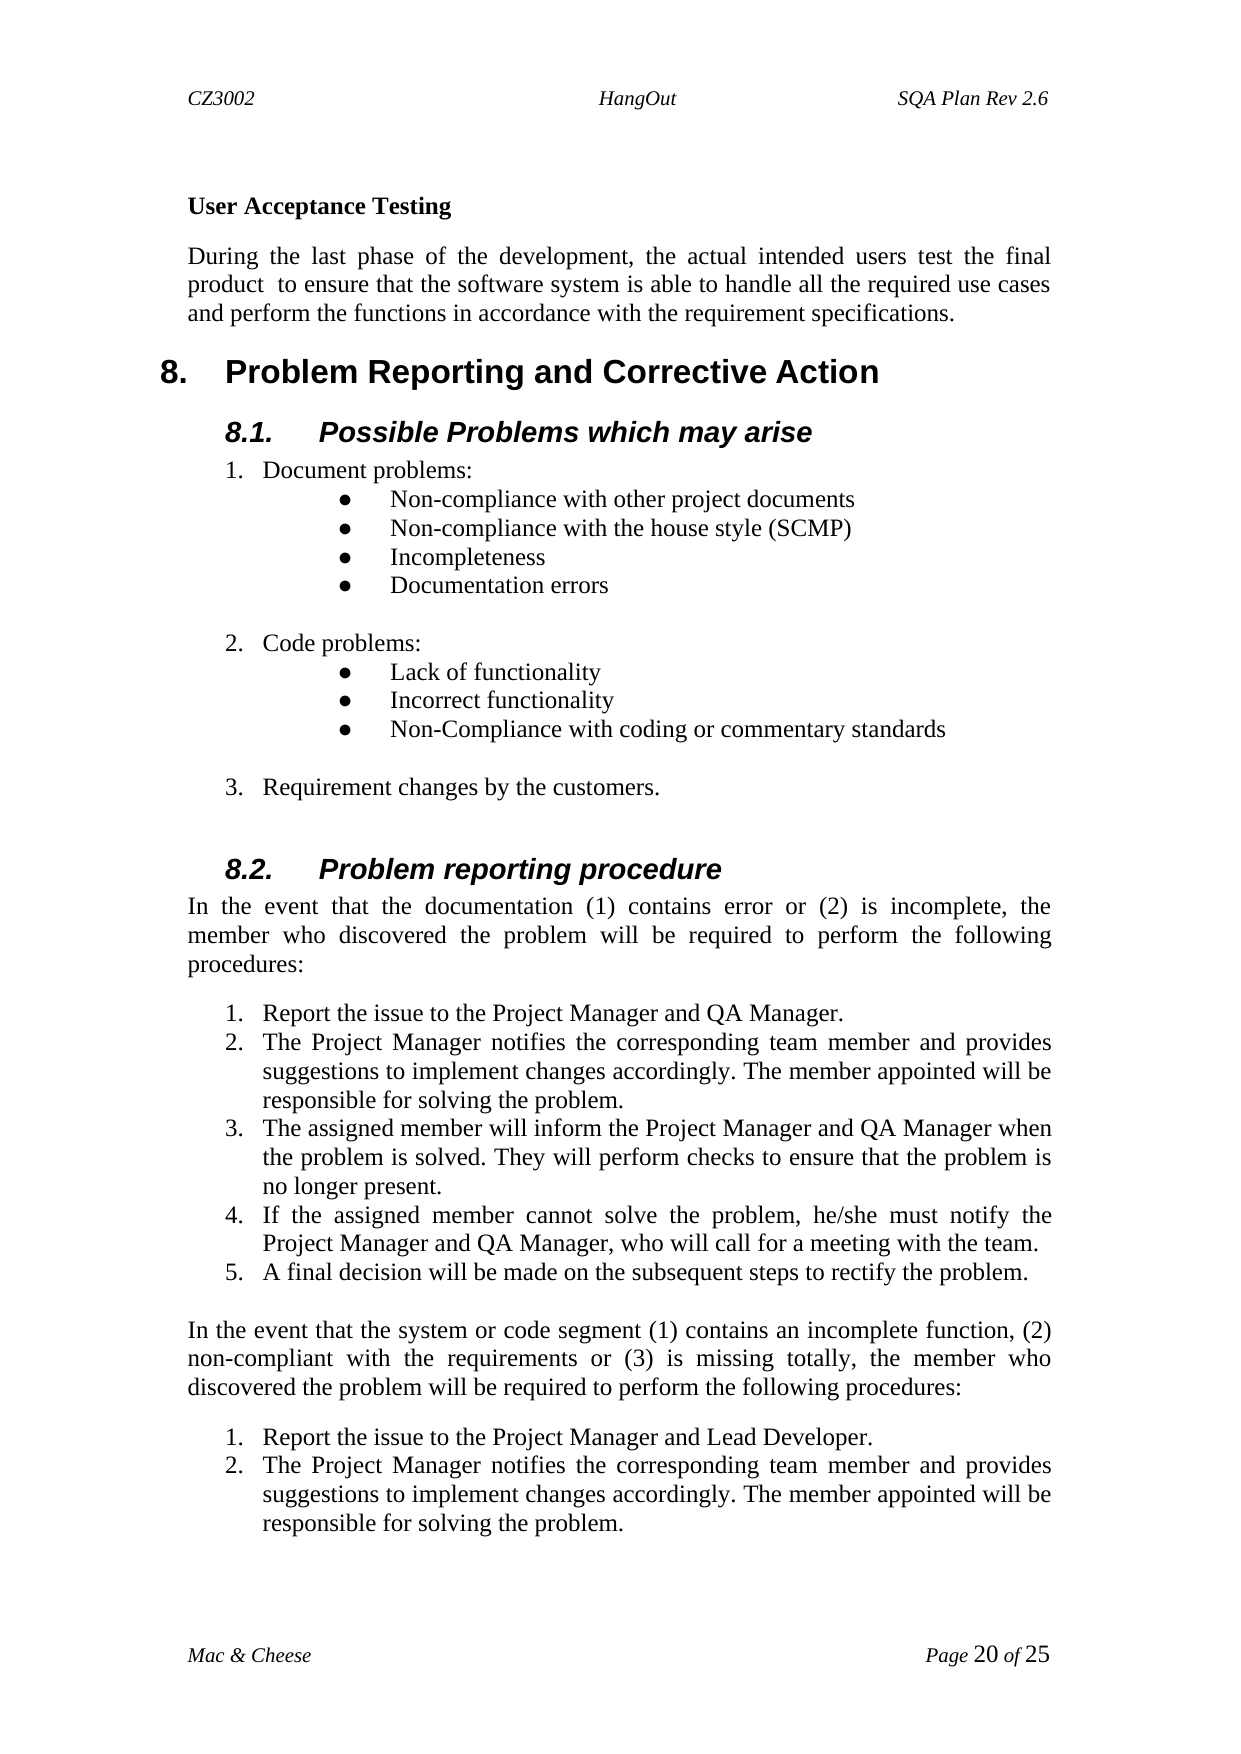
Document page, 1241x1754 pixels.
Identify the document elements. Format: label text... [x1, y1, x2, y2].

list If the assigned member cannot solve the problem, he/she must notify the Project Manager and QA Manager, who will call for a meeting with the team. [225, 1200, 1053, 1257]
text ● Lack of functionality [337, 657, 1053, 685]
text ● Non-compliance with other project documents [337, 484, 1053, 513]
text ● Documentation errors [337, 570, 1053, 599]
text During the last phase of the development, the actual intended users test the final product to ensure that the software system is able to handle all the required use cases and perform the functions in accordance with the requirement specifications. [187, 241, 1053, 327]
text ● Incorrect functionality [337, 685, 1053, 714]
list The Project Manager notifies the corresponding team member and provides suggestions to implement changes accordingly. The member appointed will be responsible for solving the problem. [225, 1451, 1053, 1537]
list The Project Manager notifies the corresponding team member and provides suggestions to implement changes accordingly. The member appointed will be responsible for solving the problem. [225, 1027, 1053, 1113]
text ● Non-compliance with the house style (SCMP) [337, 513, 1053, 542]
text ● Incompleteness [337, 542, 1053, 570]
list The assigned member will inform the Project Manager and QA Manager when the problem is solved. They will perform checks to ensure that the problem is no longer present. [225, 1113, 1053, 1200]
list Document problems: [225, 455, 1053, 484]
subtitle Problem reporting procedure [273, 852, 1053, 885]
list Report the issue to the Project Manager and QA Manager. [225, 998, 1053, 1027]
list Report the issue to the Project Manager and Lead Developer. [225, 1422, 1053, 1451]
text In the event that the system or code segment (1) contains an incomplete function, (2) non-compliant with the requirements or (3) is missing totally, the member who discovered the problem will be required to perform the following procedures: [187, 1315, 1053, 1401]
text In the event that the documentation (1) contains error or (2) is incomplete, the member who discovered the problem will be required to perform the following procedures: [187, 891, 1053, 978]
list Requirement changes by the customers. [225, 772, 1053, 800]
text User Acceptance Testing [187, 191, 1053, 220]
list Code problems: [225, 628, 1053, 657]
subtitle Problem Reporting and Corrective Action [187, 352, 1053, 391]
list A final decision will be made on the subsequent steps to rectify the problem. [225, 1257, 1053, 1286]
subtitle Possible Problems which may arise [273, 416, 1053, 449]
text ● Non-Compliance with coding or commentary standards [337, 714, 1053, 743]
